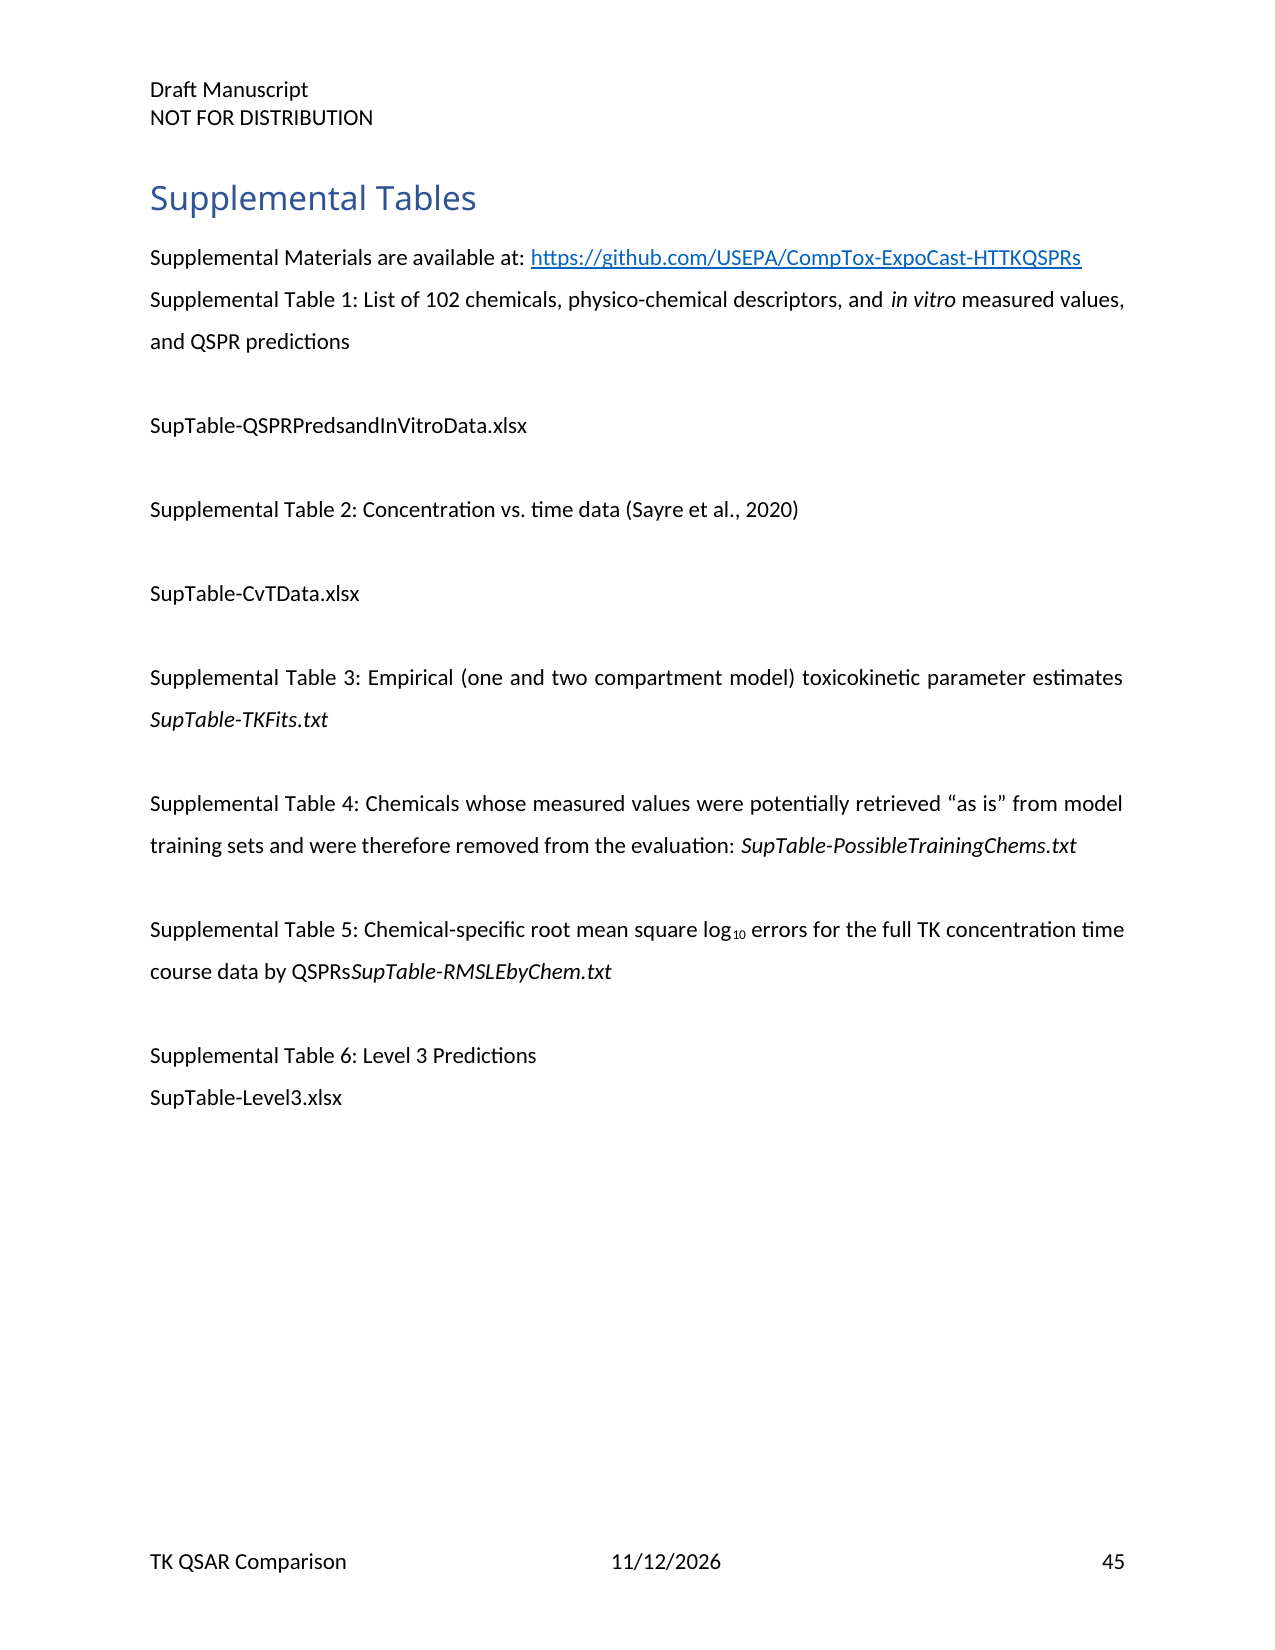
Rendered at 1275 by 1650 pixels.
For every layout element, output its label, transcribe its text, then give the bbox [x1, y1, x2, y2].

subtitle Supplemental Tables [150, 175, 1125, 220]
text Supplemental Table 4: Chemicals whose measured values were potentially retrieved “as is” from model training sets and were therefore removed from the evaluation: SupTable-PossibleTrainingChems.txt [150, 789, 1125, 859]
text Supplemental Table 5: Chemical-specific root mean square log10 errors for the full TK concentration time course data by QSPRsSupTable-RMSLEbyChem.txt [150, 915, 1125, 985]
text SupTable-Level3.xlsx [150, 1083, 1125, 1111]
text SupTable-CvTData.xlsx [150, 579, 1125, 607]
text SupTable-QSPRPredsandInVitroData.xlsx [150, 411, 1125, 439]
text Supplemental Table 6: Level 3 Predictions [150, 1041, 1125, 1069]
text Supplemental Table 1: List of 102 chemicals, physico-chemical descriptors, and in vitro measured values, and QSPR predictions [150, 285, 1125, 355]
text Supplemental Materials are available at: https://github.com/USEPA/CompTox-ExpoCast-HTTKQSPRs [150, 243, 1125, 271]
text Supplemental Table 3: Empirical (one and two compartment model) toxicokinetic parameter estimates SupTable-TKFits.txt [150, 663, 1125, 733]
text Supplemental Table 2: Concentration vs. time data (Sayre et al., 2020) [150, 495, 1125, 523]
